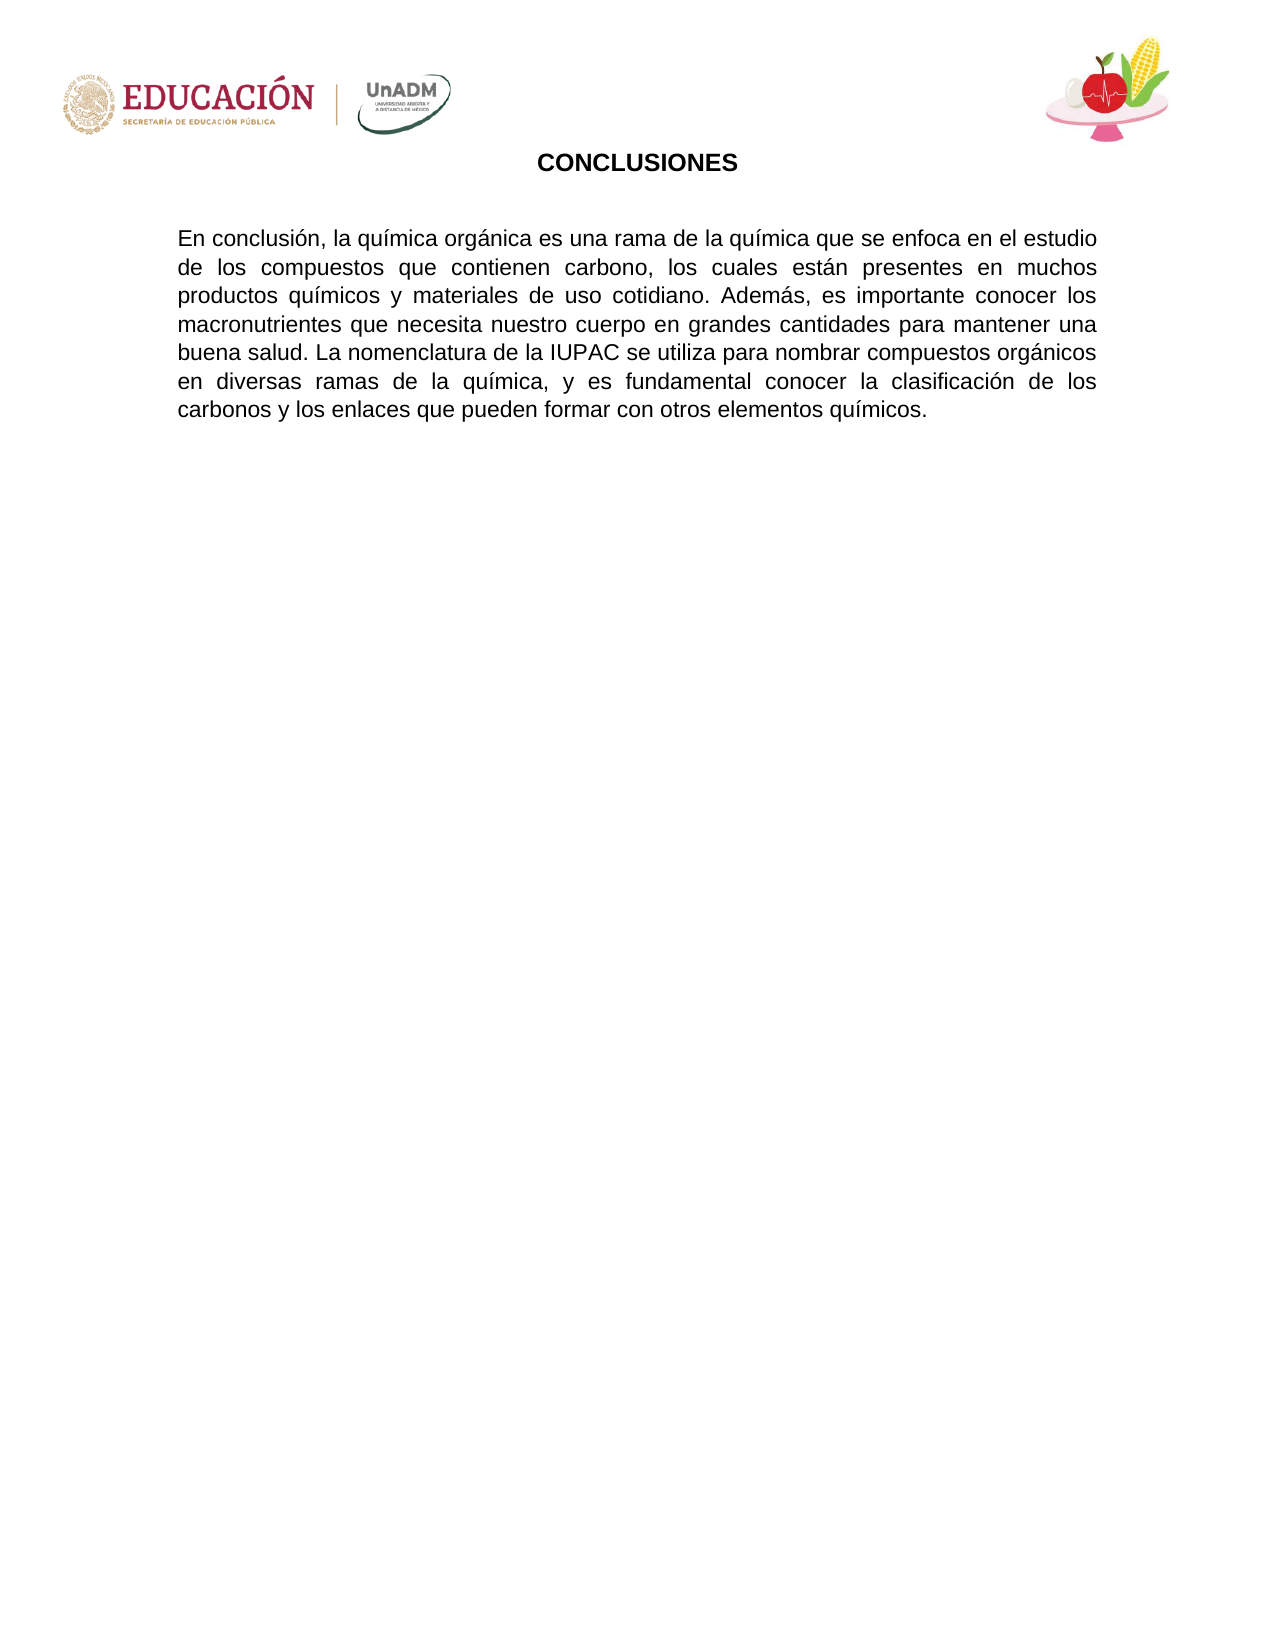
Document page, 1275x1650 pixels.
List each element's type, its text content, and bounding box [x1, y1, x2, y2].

text En conclusión, la química orgánica es una rama de la química que se enfoca en el estudio de los compuestos que contienen carbono, los cuales están presentes en muchos productos químicos y materiales de uso cotidiano. Además, es importante conocer los macronutrientes que necesita nuestro cuerpo en grandes cantidades para mantener una buena salud. La nomenclatura de la IUPAC se utiliza para nombrar compuestos orgánicos en diversas ramas de la química, y es fundamental conocer la clasificación de los carbonos y los enlaces que pueden formar con otros elementos químicos. [177, 195, 1098, 422]
text CONCLUSIONES [177, 148, 1098, 176]
picture [63, 65, 451, 146]
picture [1042, 34, 1170, 148]
